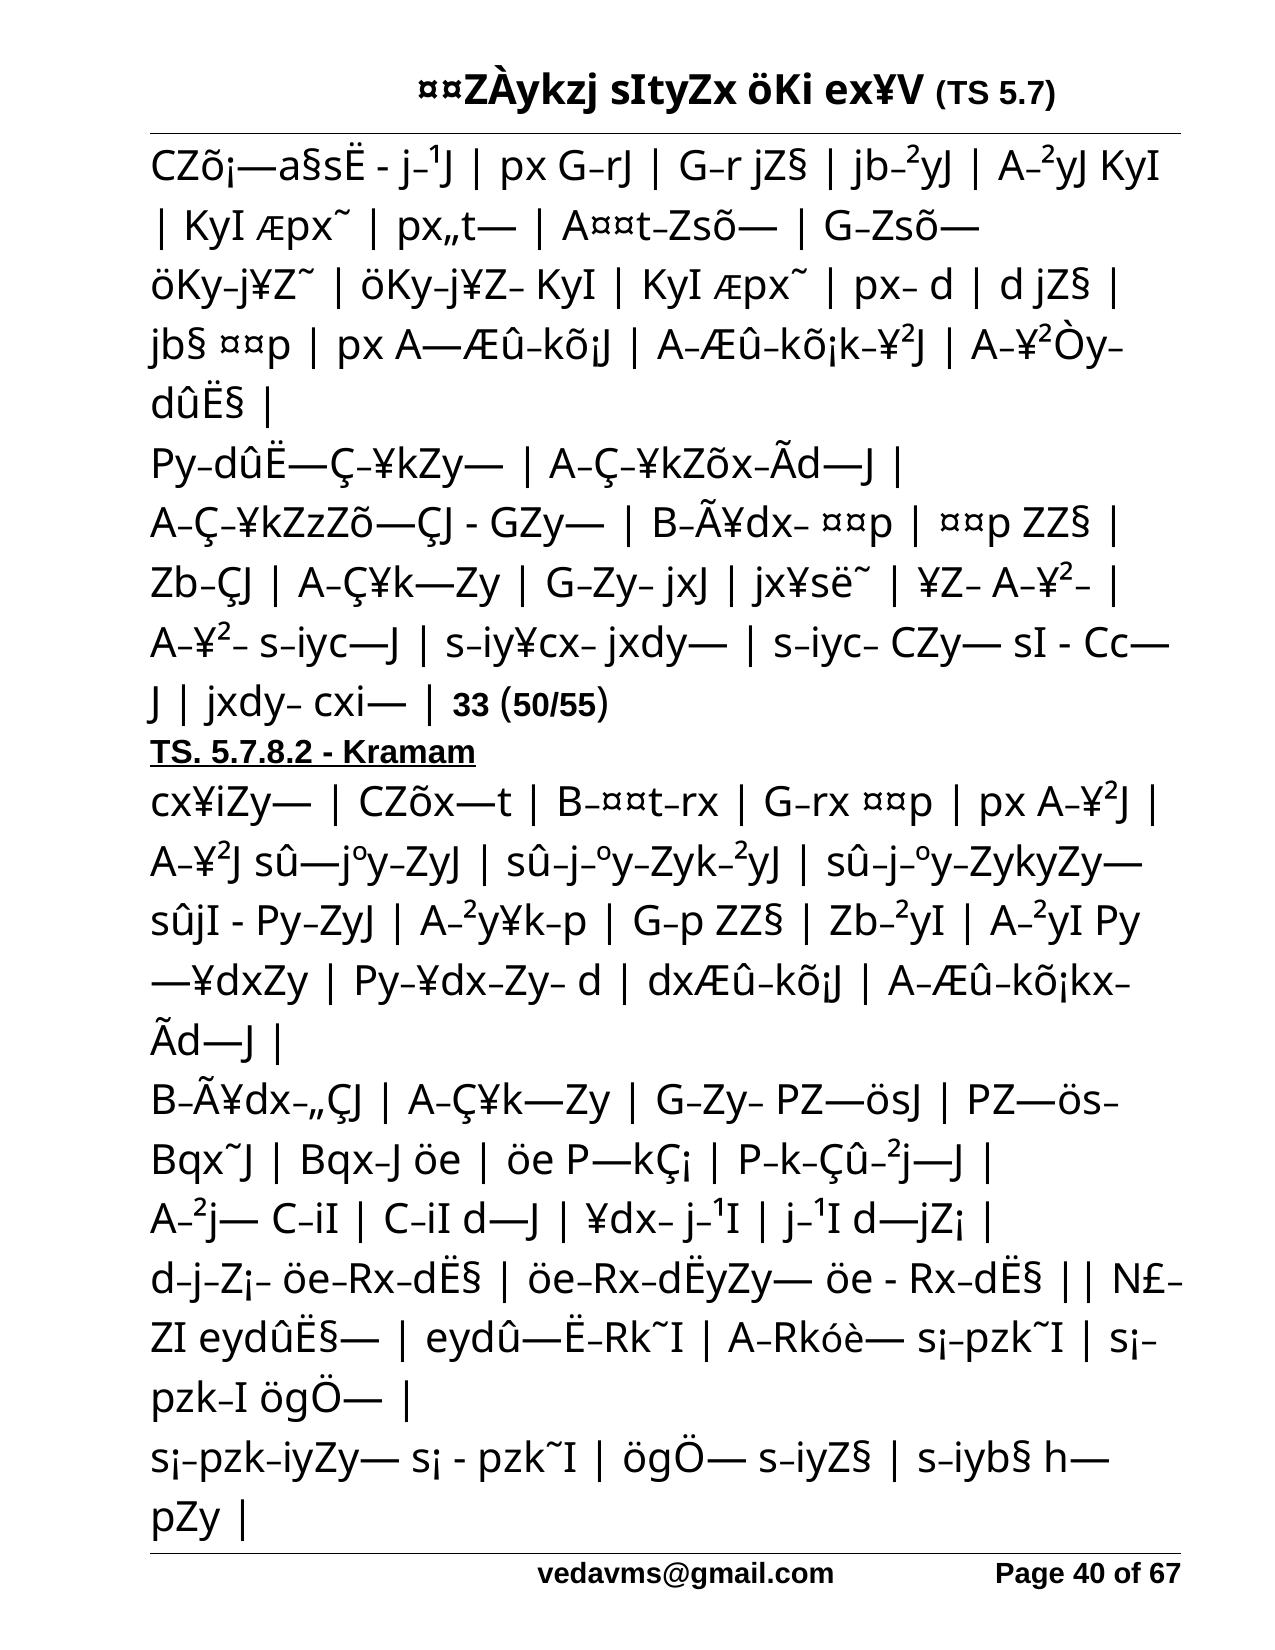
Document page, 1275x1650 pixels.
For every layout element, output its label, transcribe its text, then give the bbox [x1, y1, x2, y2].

text Py–dûË—Ç–¥kZy— | A–Ç–¥kZõx–Ãd—J | [150, 434, 1181, 491]
text A–¥²– s–iyc—J | s–iy¥cx– jxdy— | s–iyc– CZy— sI - Cc—J | jxdy– cxi— | 33 (50/55) [150, 612, 1181, 729]
text öKy–j¥Z˜ | öKy–j¥Z– KyI | KyI Æpx˜ | px– d | d jZ§ | jb§ ¤¤p | px A—Æû–kõ¡J | A–Æû–kõ¡k–¥²J | A–¥²Òy–dûË§ | [150, 255, 1181, 431]
text A–Ç–¥kZzZõ—ÇJ - GZy— | B–Ã¥dx– ¤¤p | ¤¤p ZZ§ | [150, 493, 1181, 550]
text B–Ã¥dx–„ÇJ | A–Ç¥k—Zy | G–Zy– PZ—ösJ | PZ—ös– [150, 1070, 1181, 1127]
text CZõ¡—a§sË - j–¹J | px G–rJ | G–r jZ§ | jb–²yJ | A–²yJ KyI | KyI Æpx˜ | px„t— | A¤¤t–Zsõ— | G–Zsõ— [150, 136, 1181, 252]
text TS. 5.7.8.2 - Kramam [150, 732, 1150, 770]
text Zb–ÇJ | A–Ç¥k—Zy | G–Zy– jxJ | jx¥së˜ | ¥Z– A–¥²– | [150, 553, 1181, 610]
text d–j–Z¡– öe–Rx–dË§ | öe–Rx–dËyZy— öe - Rx–dË§ || N£–ZI eydûË§— | eydû—Ë–Rk˜I | A–Rkóè— s¡–pzk˜I | s¡–pzk–I ögÖ— | [150, 1249, 1198, 1424]
text cx¥iZy— | CZõx—t | B–¤¤t–rx | G–rx ¤¤p | px A–¥²J | A–¥²J sû—jºy–ZyJ | sû–j–ºy–Zyk–²yJ | sû–j–ºy–ZykyZy— sûjI - Py–ZyJ | A–²y¥k–p | G–p ZZ§ | Zb–²yI | A–²yI Py—¥dxZy | Py–¥dx–Zy– d | dxÆû–kõ¡J | A–Æû–kõ¡kx–Ãd—J | [150, 772, 1181, 1067]
text A–²j— C–iI | C–iI d—J | ¥dx– j–¹I | j–¹I d—jZ¡ | [150, 1189, 1181, 1246]
text s¡–pzk–iyZy— s¡ - pzk˜I | ögÖ— s–iyZ§ | s–iyb§ h—pZy | [150, 1427, 1181, 1544]
text Bqx˜J | Bqx–J öe | öe P—kÇ¡ | P–k–Çû–²j—J | [150, 1129, 1181, 1186]
